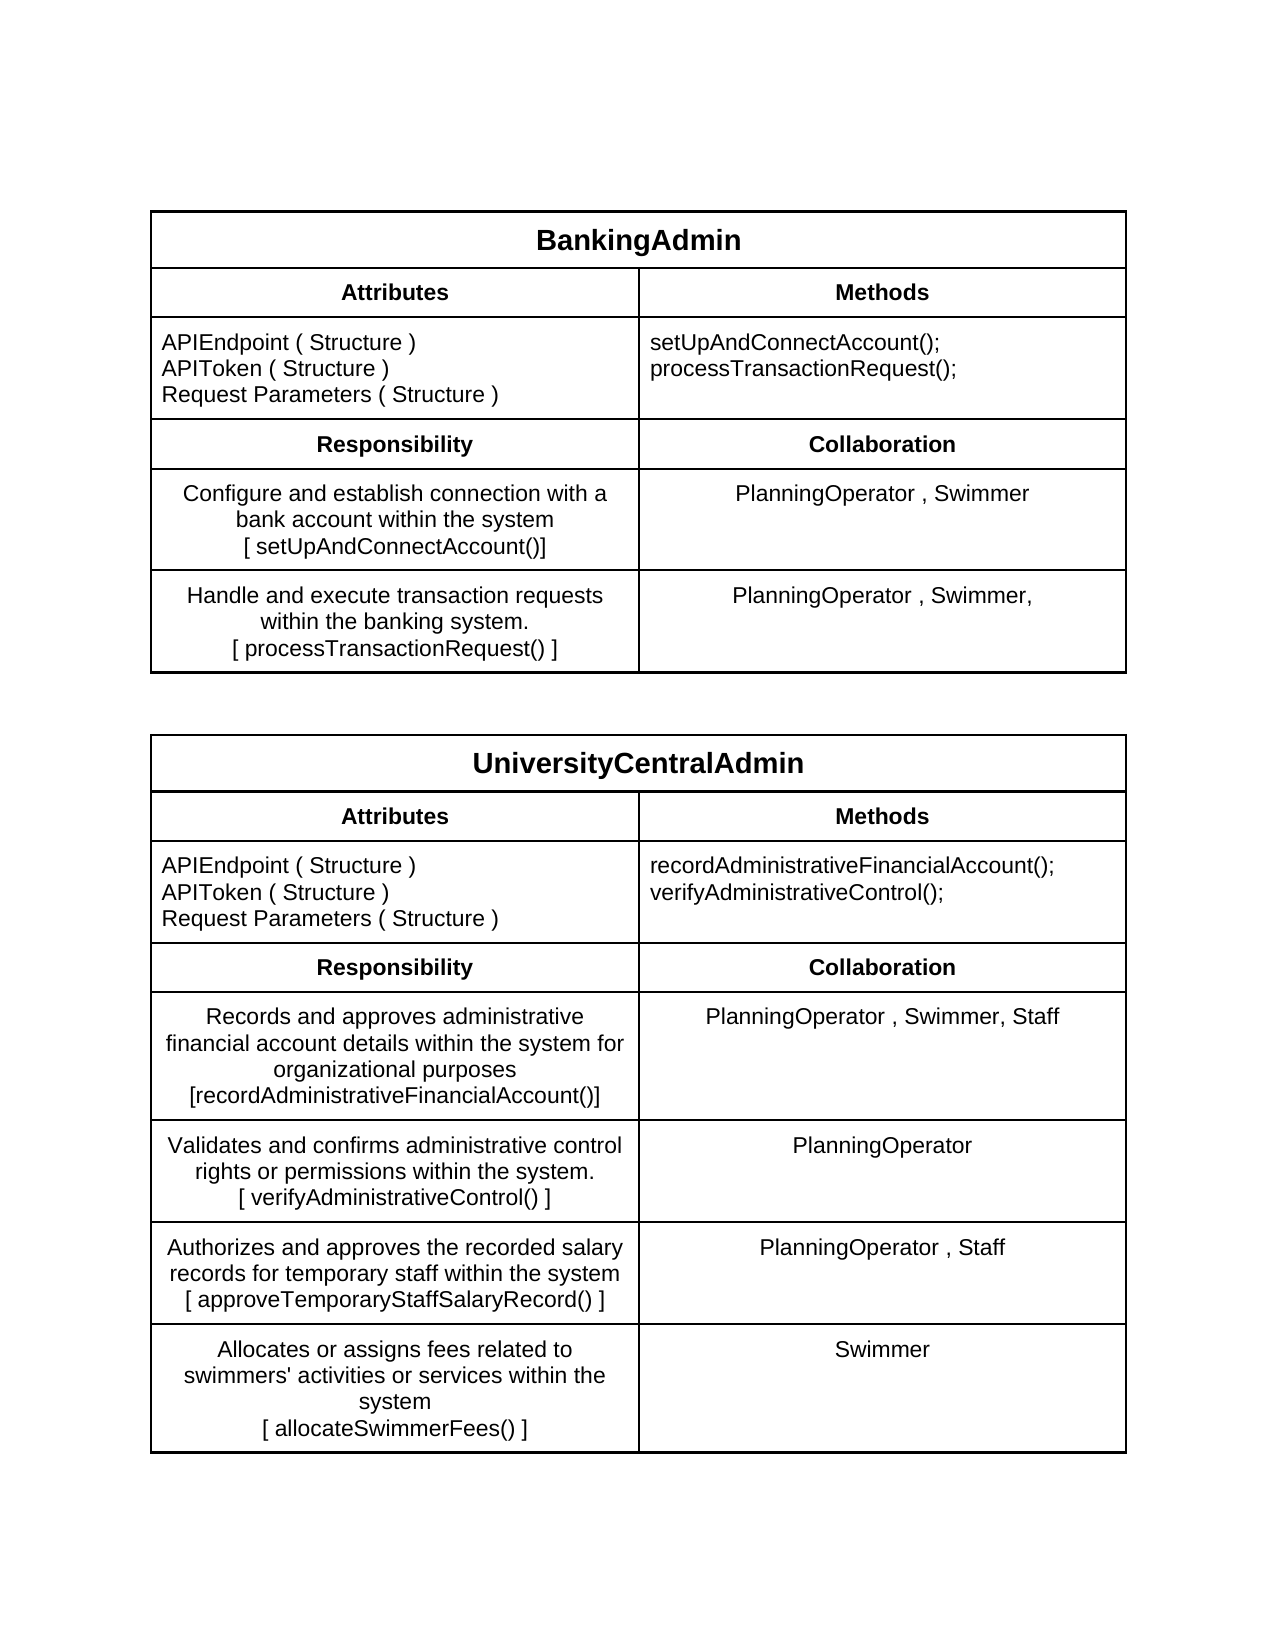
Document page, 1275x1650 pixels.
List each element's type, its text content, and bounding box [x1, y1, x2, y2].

table_cell PlanningOperator , Swimmer, Staff [640, 993, 1125, 1119]
table_cell PlanningOperator , Staff [640, 1223, 1125, 1323]
table_cell recordAdministrativeFinancialAccount(); verifyAdministrativeControl(); [640, 842, 1125, 942]
table_cell Validates and confirms administrative control rights or permissions within the system. [ verifyAdministrativeControl() ] [152, 1121, 638, 1221]
table_cell APIEndpoint ( Structure ) APIToken ( Structure ) Request Parameters ( Structure ) [152, 318, 638, 418]
table_header BankingAdmin [152, 213, 1125, 267]
table_cell PlanningOperator [640, 1121, 1125, 1221]
table_header UniversityCentralAdmin [152, 736, 1125, 790]
table_cell Methods [640, 269, 1125, 316]
table_cell Attributes [152, 269, 638, 316]
table_cell Handle and execute transaction requests within the banking system. [ processTransactionRequest() ] [152, 571, 638, 671]
table_cell Responsibility [152, 944, 638, 991]
table_cell Collaboration [640, 420, 1125, 467]
table_cell Configure and establish connection with a bank account within the system [ setUpAndConnectAccount()] [152, 470, 638, 569]
table_cell Records and approves administrative financial account details within the system for organizational purposes [recordAdministrativeFinancialAccount()] [152, 993, 638, 1119]
table_cell Responsibility [152, 420, 638, 467]
table_cell Methods [640, 793, 1125, 839]
table_cell Authorizes and approves the recorded salary records for temporary staff within the system [ approveTemporaryStaffSalaryRecord() ] [152, 1223, 638, 1323]
table_cell Collaboration [640, 944, 1125, 991]
table_cell Allocates or assigns fees related to swimmers' activities or services within the system [ allocateSwimmerFees() ] [152, 1325, 638, 1451]
table_cell Swimmer [640, 1325, 1125, 1451]
table_cell PlanningOperator , Swimmer [640, 470, 1125, 569]
table_cell PlanningOperator , Swimmer, [640, 571, 1125, 671]
table_cell APIEndpoint ( Structure ) APIToken ( Structure ) Request Parameters ( Structure ) [152, 842, 638, 942]
table_cell setUpAndConnectAccount(); processTransactionRequest(); [640, 318, 1125, 418]
table_cell Attributes [152, 793, 638, 839]
